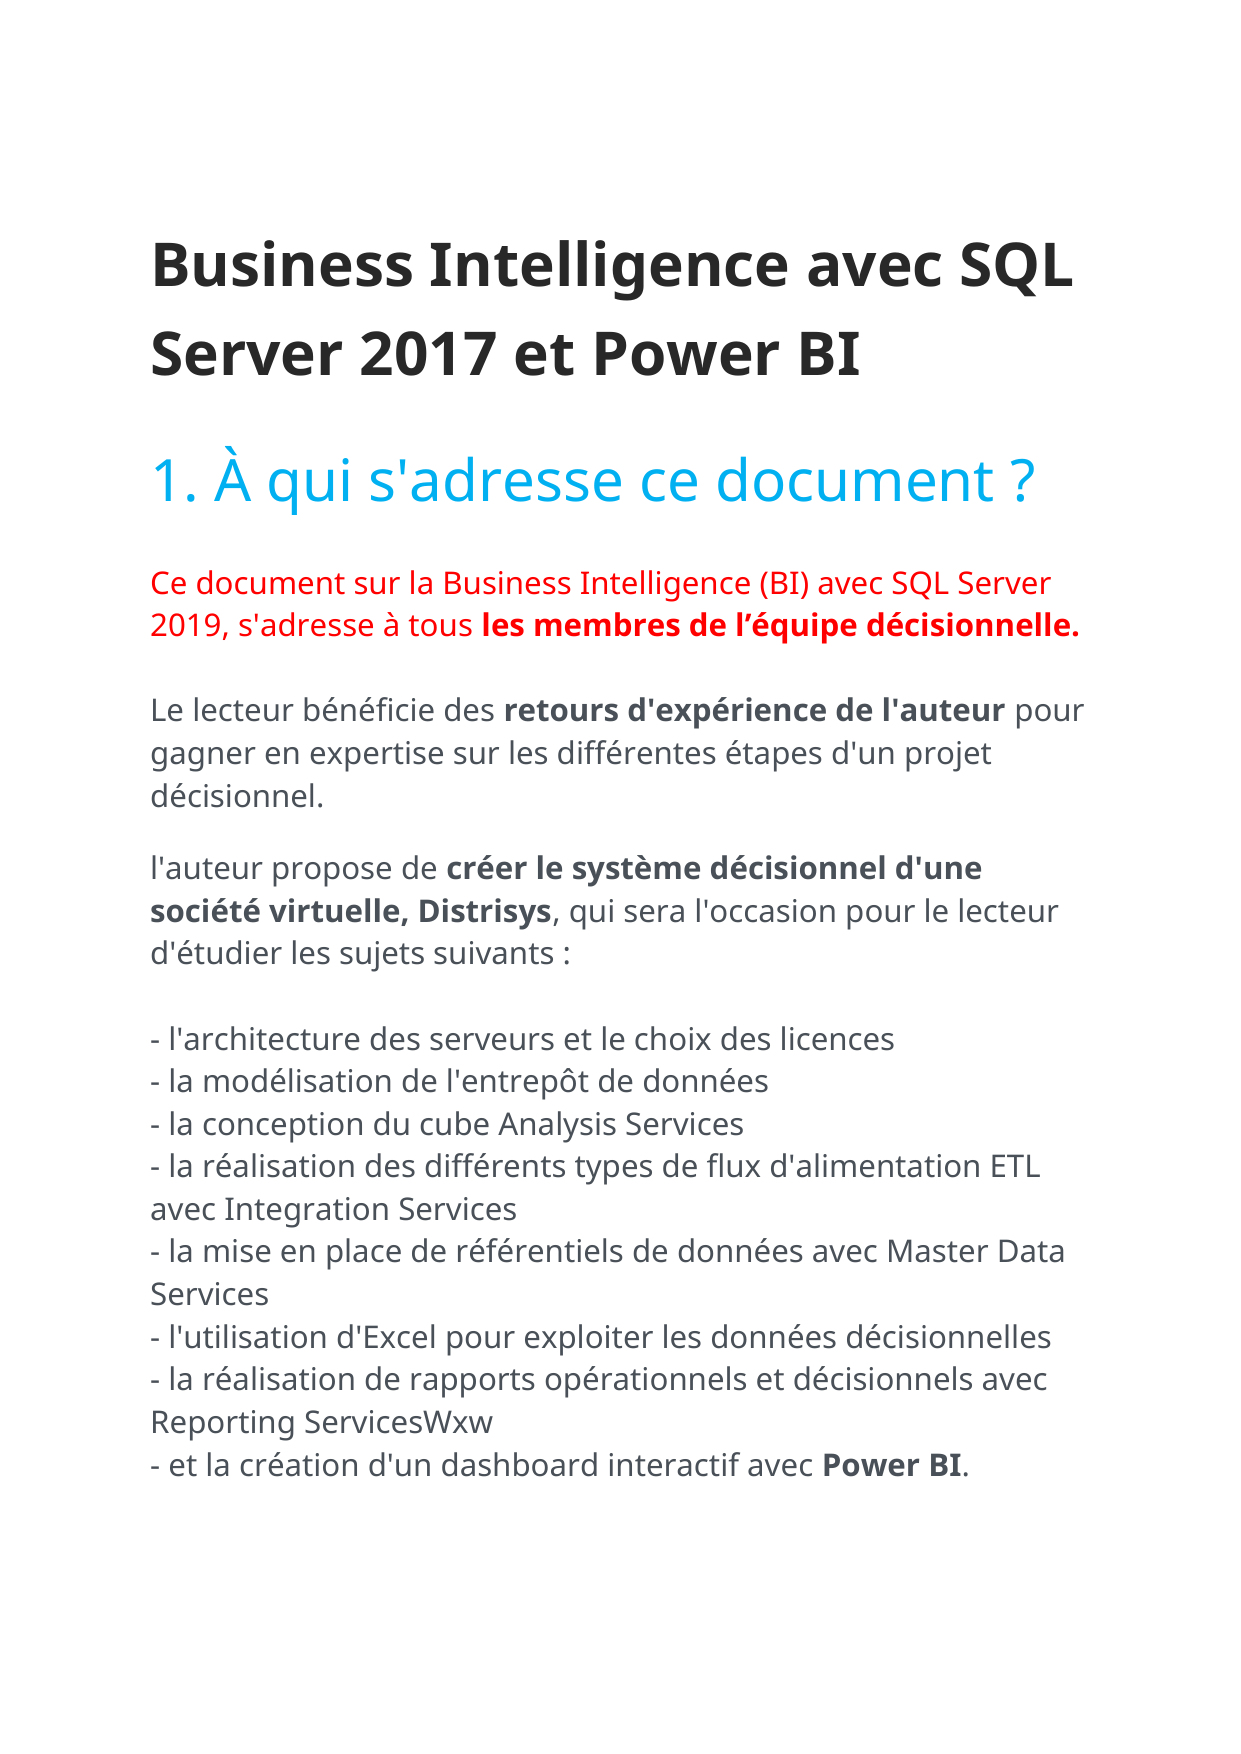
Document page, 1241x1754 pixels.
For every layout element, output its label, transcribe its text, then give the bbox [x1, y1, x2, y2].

text 1. À qui s'adresse ce document ? [150, 438, 1090, 518]
text l'auteur propose de créer le système décisionnel d'une société virtuelle, Distrisys, qui sera l'occasion pour le lecteur d'étudier les sujets suivants : - l'architecture des serveurs et le choix des licences - la modélisation de l'entrepôt de données - la conception du cube Analysis Services - la réalisation des différents types de flux d'alimentation ETL avec Integration Services - la mise en place de référentiels de données avec Master Data Services - l'utilisation d'Excel pour exploiter les données décisionnelles - la réalisation de rapports opérationnels et décisionnels avec Reporting ServicesWxw - et la création d'un dashboard interactif avec Power BI. [150, 846, 1090, 1513]
subtitle Business Intelligence avec SQL Server 2017 et Power BI [150, 222, 1090, 393]
text Le lecteur bénéficie des retours d'expérience de l'auteur pour gagner en expertise sur les différentes étapes d'un projet décisionnel. [150, 688, 1090, 816]
